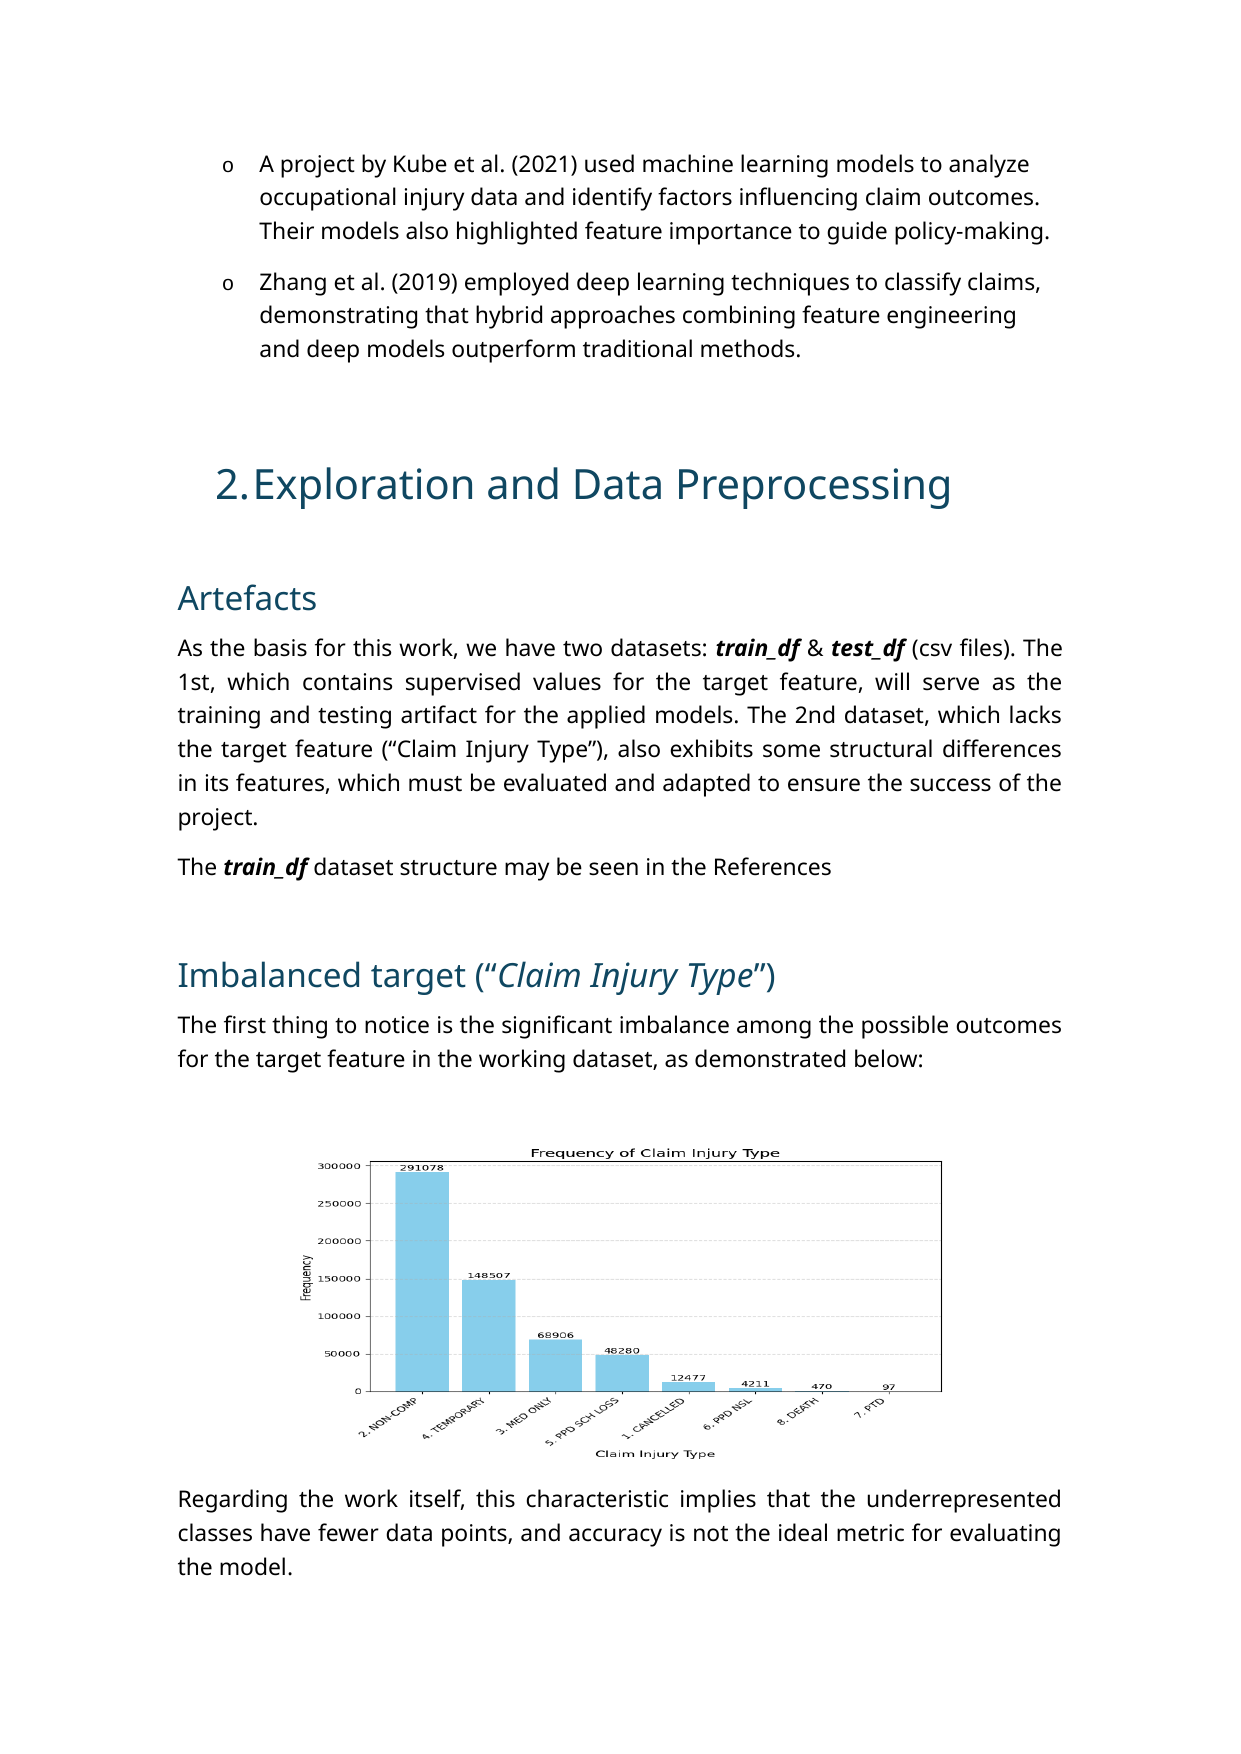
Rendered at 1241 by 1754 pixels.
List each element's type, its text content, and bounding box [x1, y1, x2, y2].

subtitle Imbalanced target (“Claim Injury Type”) [177, 952, 1063, 997]
text The first thing to notice is the significant imbalance among the possible outcomes for the target feature in the working dataset, as demonstrated below: [177, 1009, 1063, 1074]
text As the basis for this work, we have two datasets: train_df & test_df (csv files). The 1st, which contains supervised values for the target feature, will serve as the training and testing artifact for the applied models. The 2nd dataset, which lacks the target feature (“Claim Injury Type”), also exhibits some structural differences in its features, which must be evaluated and adapted to ensure the success of the project. [177, 632, 1063, 832]
picture [292, 1143, 949, 1464]
text The train_df dataset structure may be seen in the References [177, 851, 1063, 882]
list A project by Kube et al. (2021) used machine learning models to analyze occupational injury data and identify factors influencing claim outcomes. Their models also highlighted feature importance to guide policy-making. [222, 148, 1063, 246]
subtitle Exploration and Data Preprocessing [215, 455, 1063, 511]
list Zhang et al. (2019) employed deep learning techniques to classify claims, demonstrating that hybrid approaches combining feature engineering and deep models outperform traditional methods. [222, 266, 1063, 364]
subtitle Artefacts [177, 575, 1063, 620]
text Regarding the work itself, this characteristic implies that the underrepresented classes have fewer data points, and accuracy is not the ideal metric for evaluating the model. [177, 1483, 1063, 1582]
